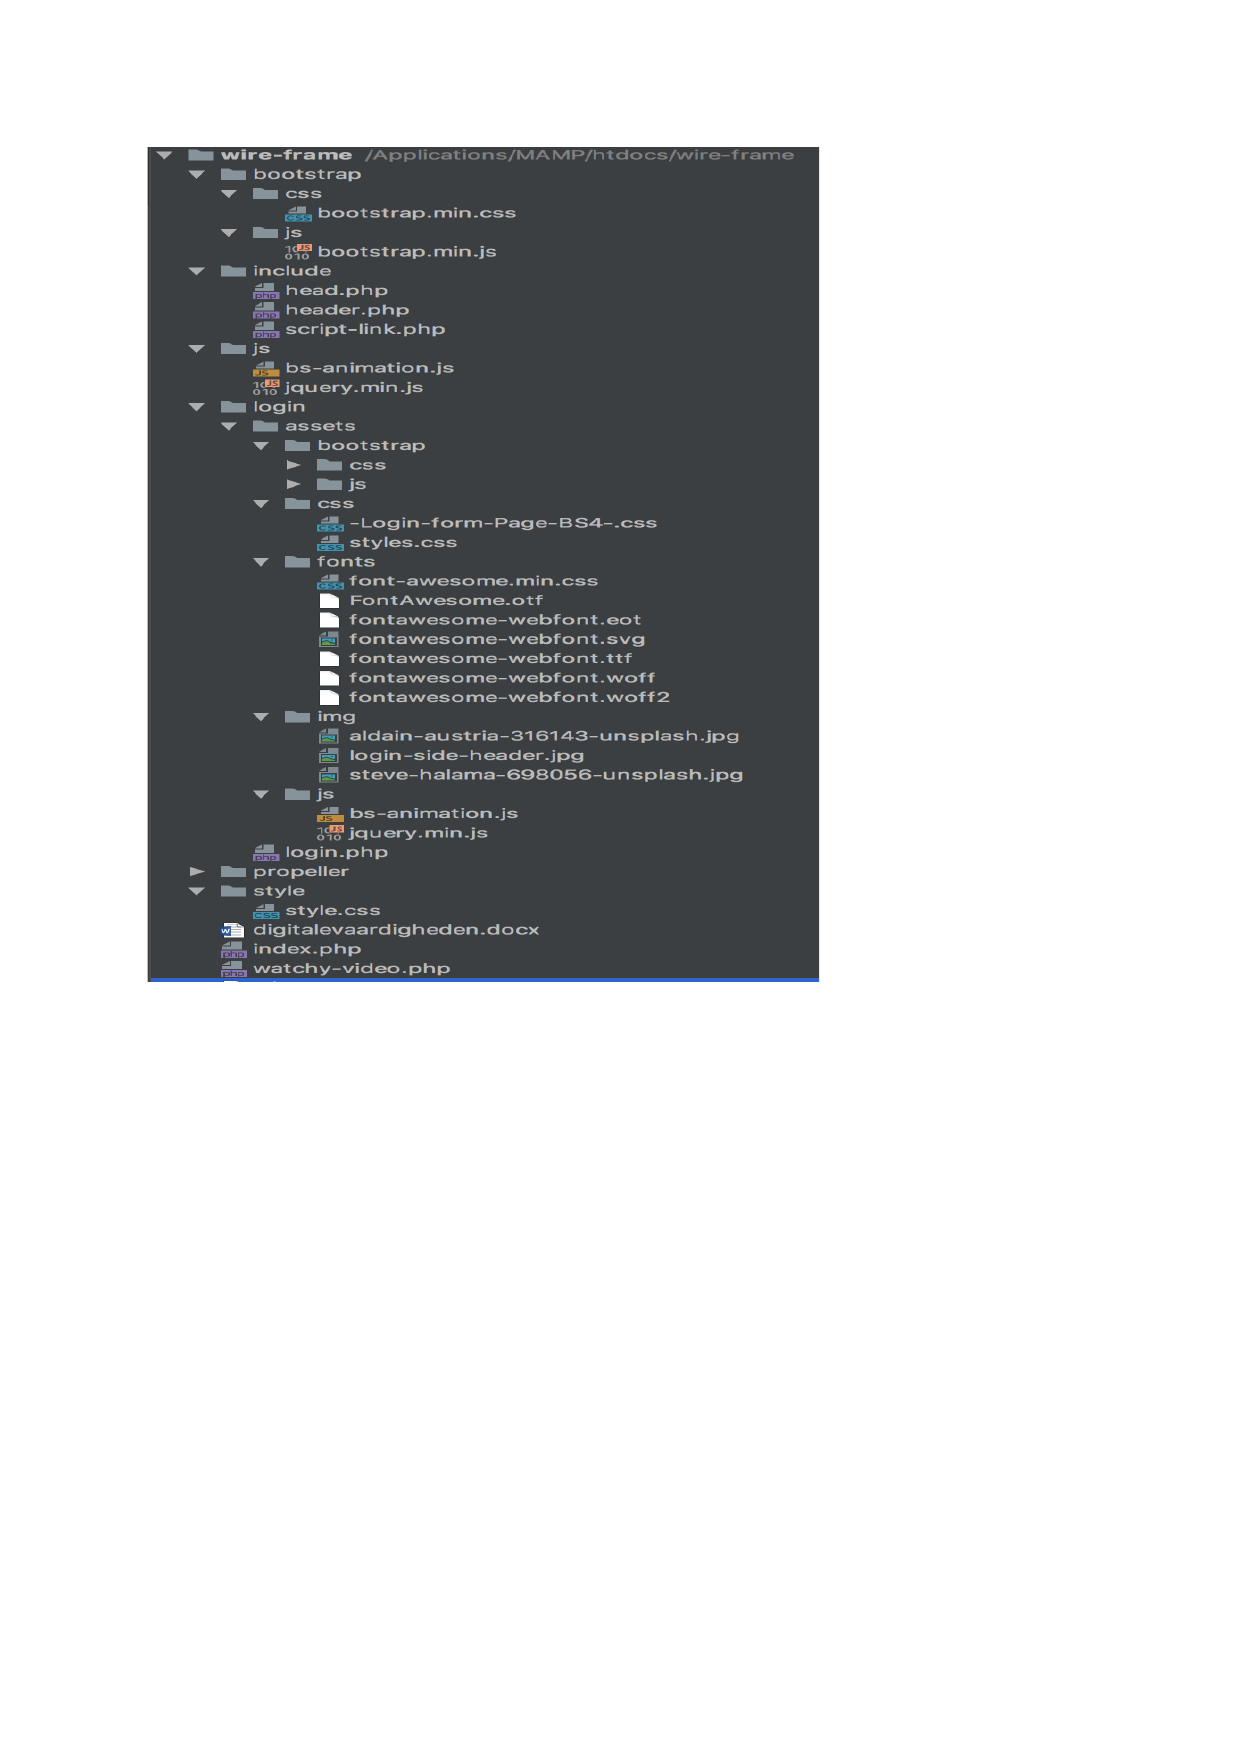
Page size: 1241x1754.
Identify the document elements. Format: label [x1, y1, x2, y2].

picture [147, 147, 820, 982]
